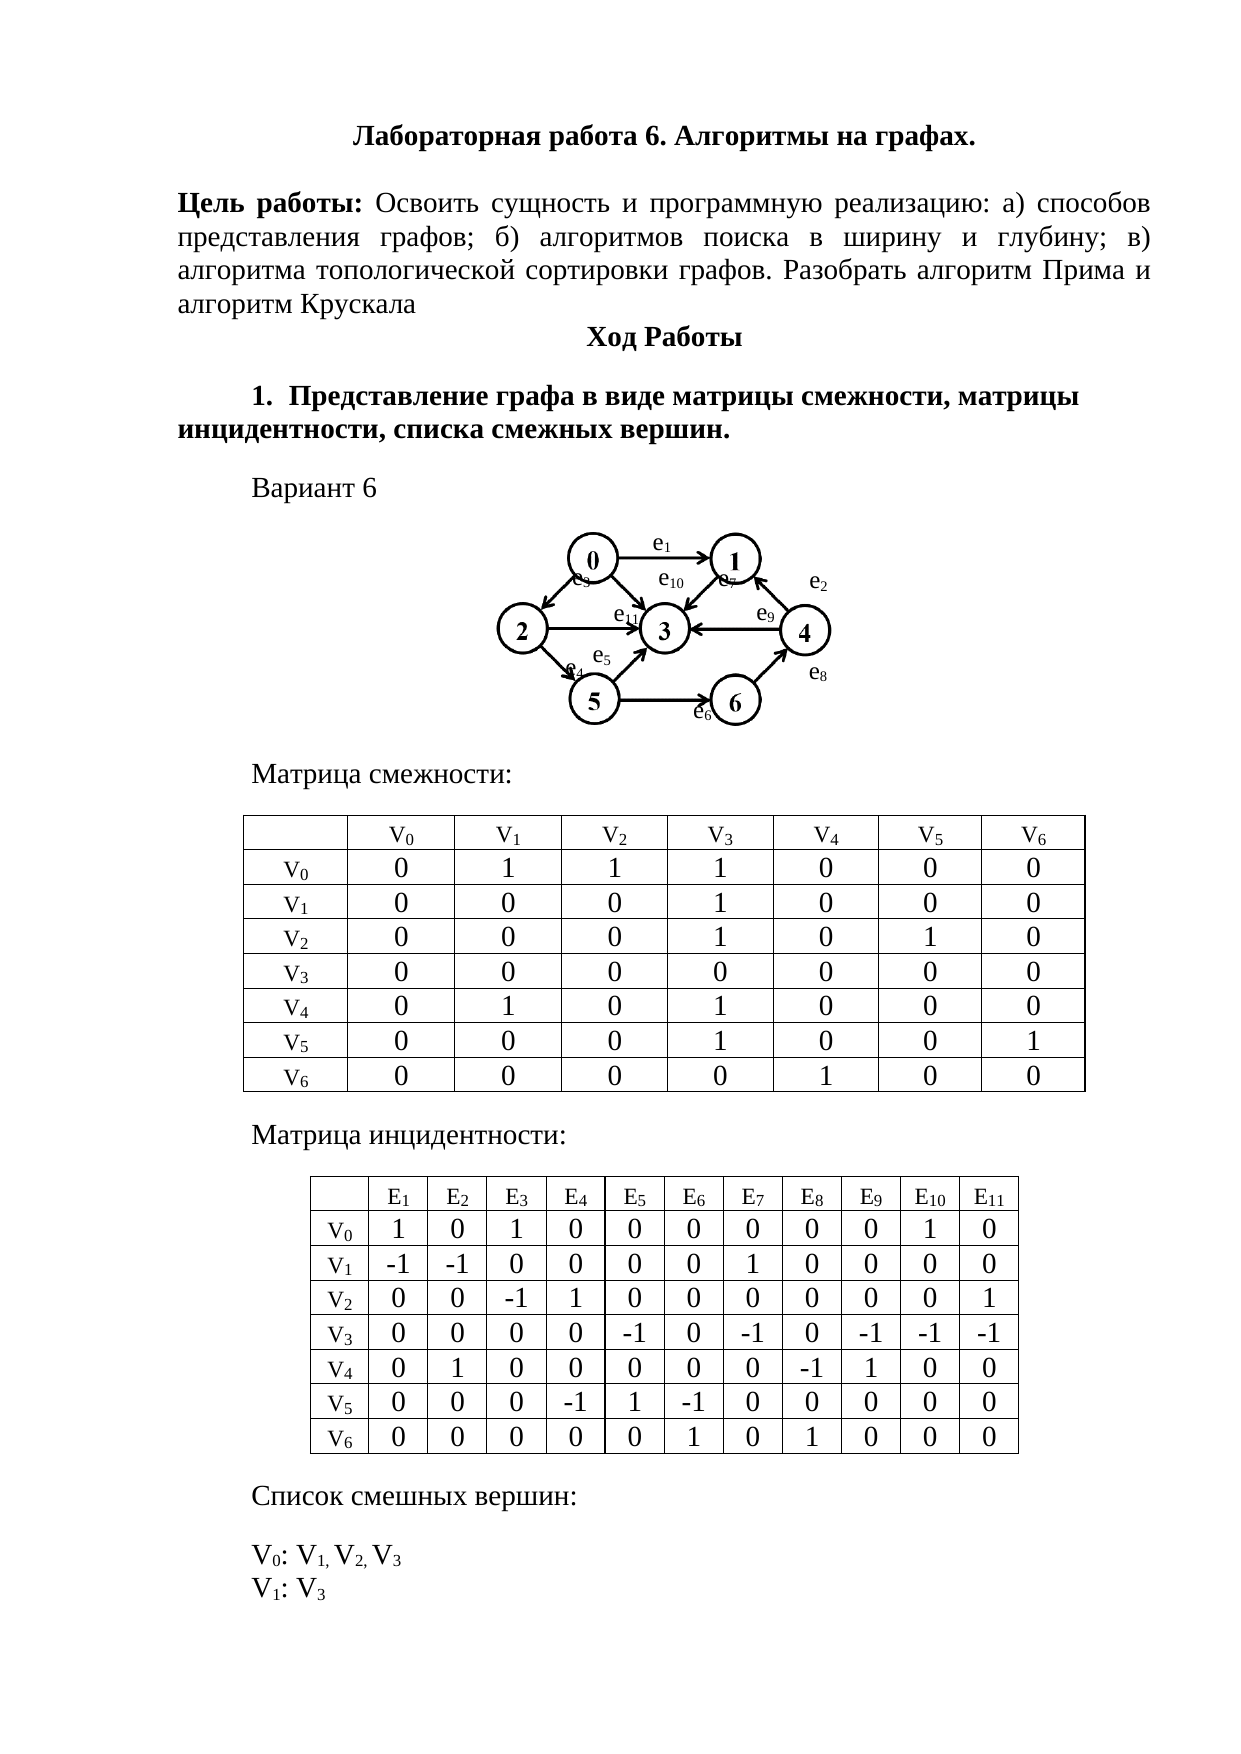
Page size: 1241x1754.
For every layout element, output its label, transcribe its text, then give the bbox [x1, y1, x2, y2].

table_header v4 [774, 816, 878, 849]
table_cell 0 [724, 1350, 782, 1383]
table_cell 0 [348, 989, 454, 1022]
table_cell 0 [487, 1384, 546, 1418]
table_cell 0 [982, 919, 1084, 953]
table_cell 1 [487, 1211, 546, 1245]
table_cell 0 [606, 1246, 664, 1279]
table_cell 1 [668, 850, 773, 884]
text инцидентности, списка смежных вершин. [177, 411, 1152, 445]
table_cell 1 [960, 1281, 1018, 1314]
table_header e1 [369, 1177, 427, 1210]
table_cell 0 [724, 1384, 782, 1418]
table_cell v2 [311, 1281, 368, 1314]
table_cell 1 [562, 850, 667, 884]
table_cell 0 [455, 1023, 561, 1057]
table_cell v2 [244, 919, 347, 953]
table_cell v4 [244, 989, 347, 1022]
table_cell 1 [547, 1281, 604, 1314]
table_cell v4 [311, 1350, 368, 1383]
table_cell 0 [783, 1281, 841, 1314]
table_cell 0 [369, 1315, 427, 1349]
table_cell 0 [842, 1281, 900, 1314]
table_header e4 [547, 1177, 604, 1210]
table_header e2 [428, 1177, 486, 1210]
table_header e5 [606, 1177, 664, 1210]
table_cell 0 [724, 1211, 782, 1245]
table_cell 0 [783, 1315, 841, 1349]
table_cell 1 [455, 989, 561, 1022]
table_cell 0 [901, 1419, 959, 1452]
table_cell 1 [369, 1211, 427, 1245]
table_cell 0 [547, 1246, 604, 1279]
table_cell 1 [724, 1246, 782, 1279]
table_cell -1 [842, 1315, 900, 1349]
table_cell 0 [562, 989, 667, 1022]
table_cell 1 [455, 850, 561, 884]
table_header v3 [668, 816, 773, 849]
table_cell 0 [487, 1246, 546, 1279]
table_cell 0 [455, 954, 561, 987]
table_cell 0 [606, 1281, 664, 1314]
table_cell 1 [668, 885, 773, 918]
table_cell 0 [428, 1419, 486, 1452]
table_cell 0 [774, 954, 878, 987]
table_cell 0 [774, 885, 878, 918]
table_cell 0 [348, 885, 454, 918]
table_cell 0 [455, 1058, 561, 1091]
table_cell 0 [901, 1281, 959, 1314]
table_cell 0 [842, 1246, 900, 1279]
text Цель работы: Освоить сущность и программную реализацию: а) способов представления графов; б) алгоритмов поиска в ширину и глубину; в) алгоритма топологической сортировки графов. Разобрать алгоритм Прима и алгоритм Крускала [177, 185, 1152, 319]
table_cell 0 [901, 1246, 959, 1279]
table_cell 0 [724, 1281, 782, 1314]
table_cell 0 [455, 919, 561, 953]
text V1: V3 [177, 1571, 1152, 1604]
table_cell 0 [879, 989, 981, 1022]
table_cell 0 [960, 1211, 1018, 1245]
table_cell v6 [311, 1419, 368, 1452]
table_header v5 [879, 816, 981, 849]
table_cell -1 [606, 1315, 664, 1349]
table_cell 0 [665, 1246, 723, 1279]
table_cell -1 [960, 1315, 1018, 1349]
table_cell 0 [960, 1384, 1018, 1418]
table_cell 0 [562, 1058, 667, 1091]
table_header e9 [842, 1177, 900, 1210]
table_cell v0 [244, 850, 347, 884]
table_cell 0 [665, 1281, 723, 1314]
text Матрица инцидентности: [177, 1117, 1152, 1151]
table_cell 1 [668, 989, 773, 1022]
table_header e8 [783, 1177, 841, 1210]
table_cell 1 [982, 1023, 1084, 1057]
picture [492, 528, 836, 731]
table_cell 0 [783, 1246, 841, 1279]
table_cell -1 [487, 1281, 546, 1314]
table_cell 0 [562, 1023, 667, 1057]
table_cell 0 [547, 1350, 604, 1383]
table_cell v1 [311, 1246, 368, 1279]
table_cell 0 [960, 1350, 1018, 1383]
table_cell -1 [369, 1246, 427, 1279]
table_cell 0 [982, 850, 1084, 884]
table_header e11 [960, 1177, 1018, 1210]
table_cell 0 [842, 1384, 900, 1418]
table_header v2 [562, 816, 667, 849]
table_header v1 [455, 816, 561, 849]
table_cell -1 [724, 1315, 782, 1349]
table_cell 0 [774, 850, 878, 884]
table_cell 0 [842, 1211, 900, 1245]
table_cell 0 [982, 885, 1084, 918]
table_cell 1 [668, 919, 773, 953]
table_cell v5 [311, 1384, 368, 1418]
text Ход Работы [177, 319, 1152, 353]
table_cell 0 [879, 1023, 981, 1057]
table_cell 0 [668, 954, 773, 987]
table_cell 0 [369, 1419, 427, 1452]
table_cell 0 [606, 1419, 664, 1452]
table_cell 1 [879, 919, 981, 953]
table_cell 0 [348, 919, 454, 953]
text V0: V1, V2, V3 [177, 1537, 1152, 1571]
table_header e6 [665, 1177, 723, 1210]
table_cell v3 [244, 954, 347, 987]
table_cell 0 [562, 954, 667, 987]
table_cell 0 [428, 1281, 486, 1314]
table_cell -1 [428, 1246, 486, 1279]
table_cell 1 [783, 1419, 841, 1452]
table_cell 0 [901, 1350, 959, 1383]
table_cell 0 [879, 1058, 981, 1091]
table_cell 0 [982, 989, 1084, 1022]
table_cell 0 [487, 1350, 546, 1383]
table_cell 0 [774, 919, 878, 953]
table_header v6 [982, 816, 1084, 849]
table_cell 0 [369, 1384, 427, 1418]
table_cell 0 [901, 1384, 959, 1418]
table_cell 0 [842, 1419, 900, 1452]
table_cell 0 [547, 1315, 604, 1349]
table_cell -1 [547, 1384, 604, 1418]
table_cell 0 [348, 850, 454, 884]
table_cell 0 [982, 954, 1084, 987]
text Лабораторная работа 6. Алгоритмы на графах. [177, 118, 1152, 152]
table_cell 0 [348, 1058, 454, 1091]
table_cell 0 [606, 1350, 664, 1383]
table_cell 0 [369, 1281, 427, 1314]
table_header e3 [487, 1177, 546, 1210]
table_cell -1 [901, 1315, 959, 1349]
table_cell 0 [369, 1350, 427, 1383]
table_cell -1 [783, 1350, 841, 1383]
table_cell 0 [428, 1384, 486, 1418]
table_cell 0 [783, 1384, 841, 1418]
table_cell 0 [960, 1419, 1018, 1452]
table_cell 0 [665, 1315, 723, 1349]
table_cell 1 [668, 1023, 773, 1057]
table_cell 1 [774, 1058, 878, 1091]
table_cell 0 [724, 1419, 782, 1452]
table_cell -1 [665, 1384, 723, 1418]
table_header [244, 816, 347, 849]
table_cell 0 [879, 885, 981, 918]
text Матрица смежности: [177, 756, 1152, 789]
table_cell 0 [665, 1211, 723, 1245]
table_cell 1 [606, 1384, 664, 1418]
table_header [311, 1177, 368, 1210]
table_cell 0 [487, 1315, 546, 1349]
table_header v0 [348, 816, 454, 849]
text Список смешных вершин: [177, 1478, 1152, 1512]
table_cell 0 [348, 1023, 454, 1057]
list Представление графа в виде матрицы смежности, матрицы [251, 378, 1152, 411]
table_cell 0 [960, 1246, 1018, 1279]
table_cell 0 [348, 954, 454, 987]
table_cell 0 [783, 1211, 841, 1245]
table_cell v3 [311, 1315, 368, 1349]
table_cell 0 [455, 885, 561, 918]
table_cell 0 [774, 989, 878, 1022]
table_cell 0 [547, 1211, 604, 1245]
table_cell 0 [562, 885, 667, 918]
table_cell 1 [665, 1419, 723, 1452]
table_cell 0 [665, 1350, 723, 1383]
table_cell 0 [774, 1023, 878, 1057]
table_cell 0 [428, 1315, 486, 1349]
table_cell v1 [244, 885, 347, 918]
text Вариант 6 [177, 470, 1152, 503]
table_cell v0 [311, 1211, 368, 1245]
table_cell 0 [982, 1058, 1084, 1091]
table_cell 0 [668, 1058, 773, 1091]
table_cell 1 [428, 1350, 486, 1383]
table_cell 0 [562, 919, 667, 953]
table_cell 1 [901, 1211, 959, 1245]
table_header e10 [901, 1177, 959, 1210]
table_cell 0 [547, 1419, 604, 1452]
table_cell 0 [487, 1419, 546, 1452]
table_cell 0 [879, 954, 981, 987]
table_cell 0 [879, 850, 981, 884]
table_cell v5 [244, 1023, 347, 1057]
table_cell 1 [842, 1350, 900, 1383]
table_cell v6 [244, 1058, 347, 1091]
table_header e7 [724, 1177, 782, 1210]
table_cell 0 [606, 1211, 664, 1245]
table_cell 0 [428, 1211, 486, 1245]
